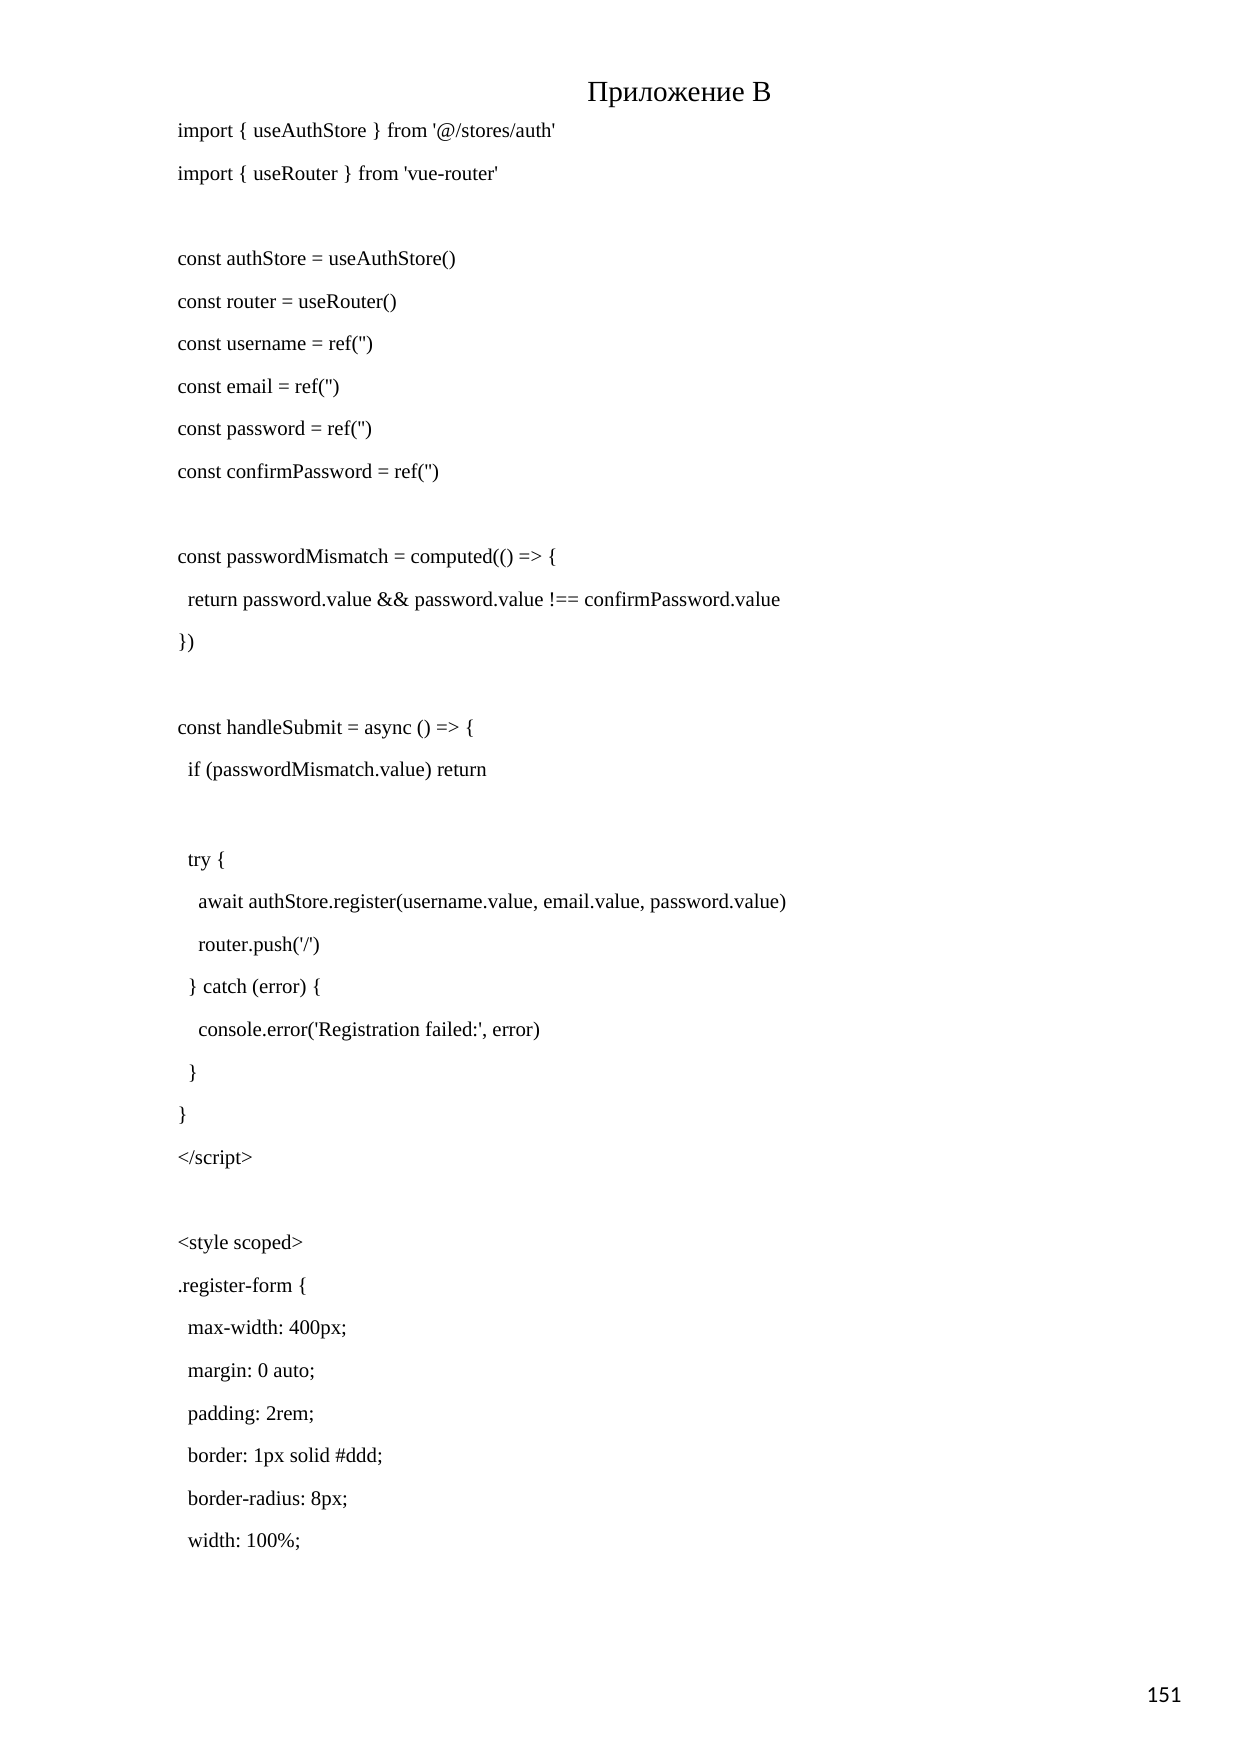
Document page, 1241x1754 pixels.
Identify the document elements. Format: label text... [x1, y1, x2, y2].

text } [177, 1060, 1181, 1084]
text console.error('Registration failed:', error) [177, 1017, 1181, 1041]
text const password = ref('') [177, 416, 1181, 440]
text }) [177, 629, 1181, 653]
text import { useRouter } from 'vue-router' [177, 161, 1181, 185]
text const username = ref('') [177, 331, 1181, 355]
text import { useAuthStore } from '@/stores/auth' [177, 118, 1181, 142]
text border-radius: 8px; [177, 1486, 1181, 1510]
text await authStore.register(username.value, email.value, password.value) [177, 889, 1181, 913]
text const confirmPassword = ref('') [177, 459, 1181, 483]
text router.push('/') [177, 932, 1181, 956]
text width: 100%; [177, 1528, 1181, 1552]
text padding: 2rem; [177, 1401, 1181, 1424]
text max-width: 400px; [177, 1315, 1181, 1339]
text try { [177, 847, 1181, 871]
text margin: 0 auto; [177, 1358, 1181, 1382]
text return password.value && password.value !== confirmPassword.value [177, 587, 1181, 611]
text const authStore = useAuthStore() [177, 246, 1181, 270]
text const router = useRouter() [177, 288, 1181, 313]
text if (passwordMismatch.value) return [177, 757, 1181, 781]
text const email = ref('') [177, 374, 1181, 398]
text </script> [177, 1145, 1181, 1169]
text } catch (error) { [177, 974, 1181, 998]
text const passwordMismatch = computed(() => { [177, 544, 1181, 568]
text .register-form { [177, 1273, 1181, 1297]
text const handleSubmit = async () => { [177, 714, 1181, 739]
text } [177, 1102, 1181, 1126]
text <style scoped> [177, 1230, 1181, 1254]
text border: 1px solid #ddd; [177, 1443, 1181, 1467]
